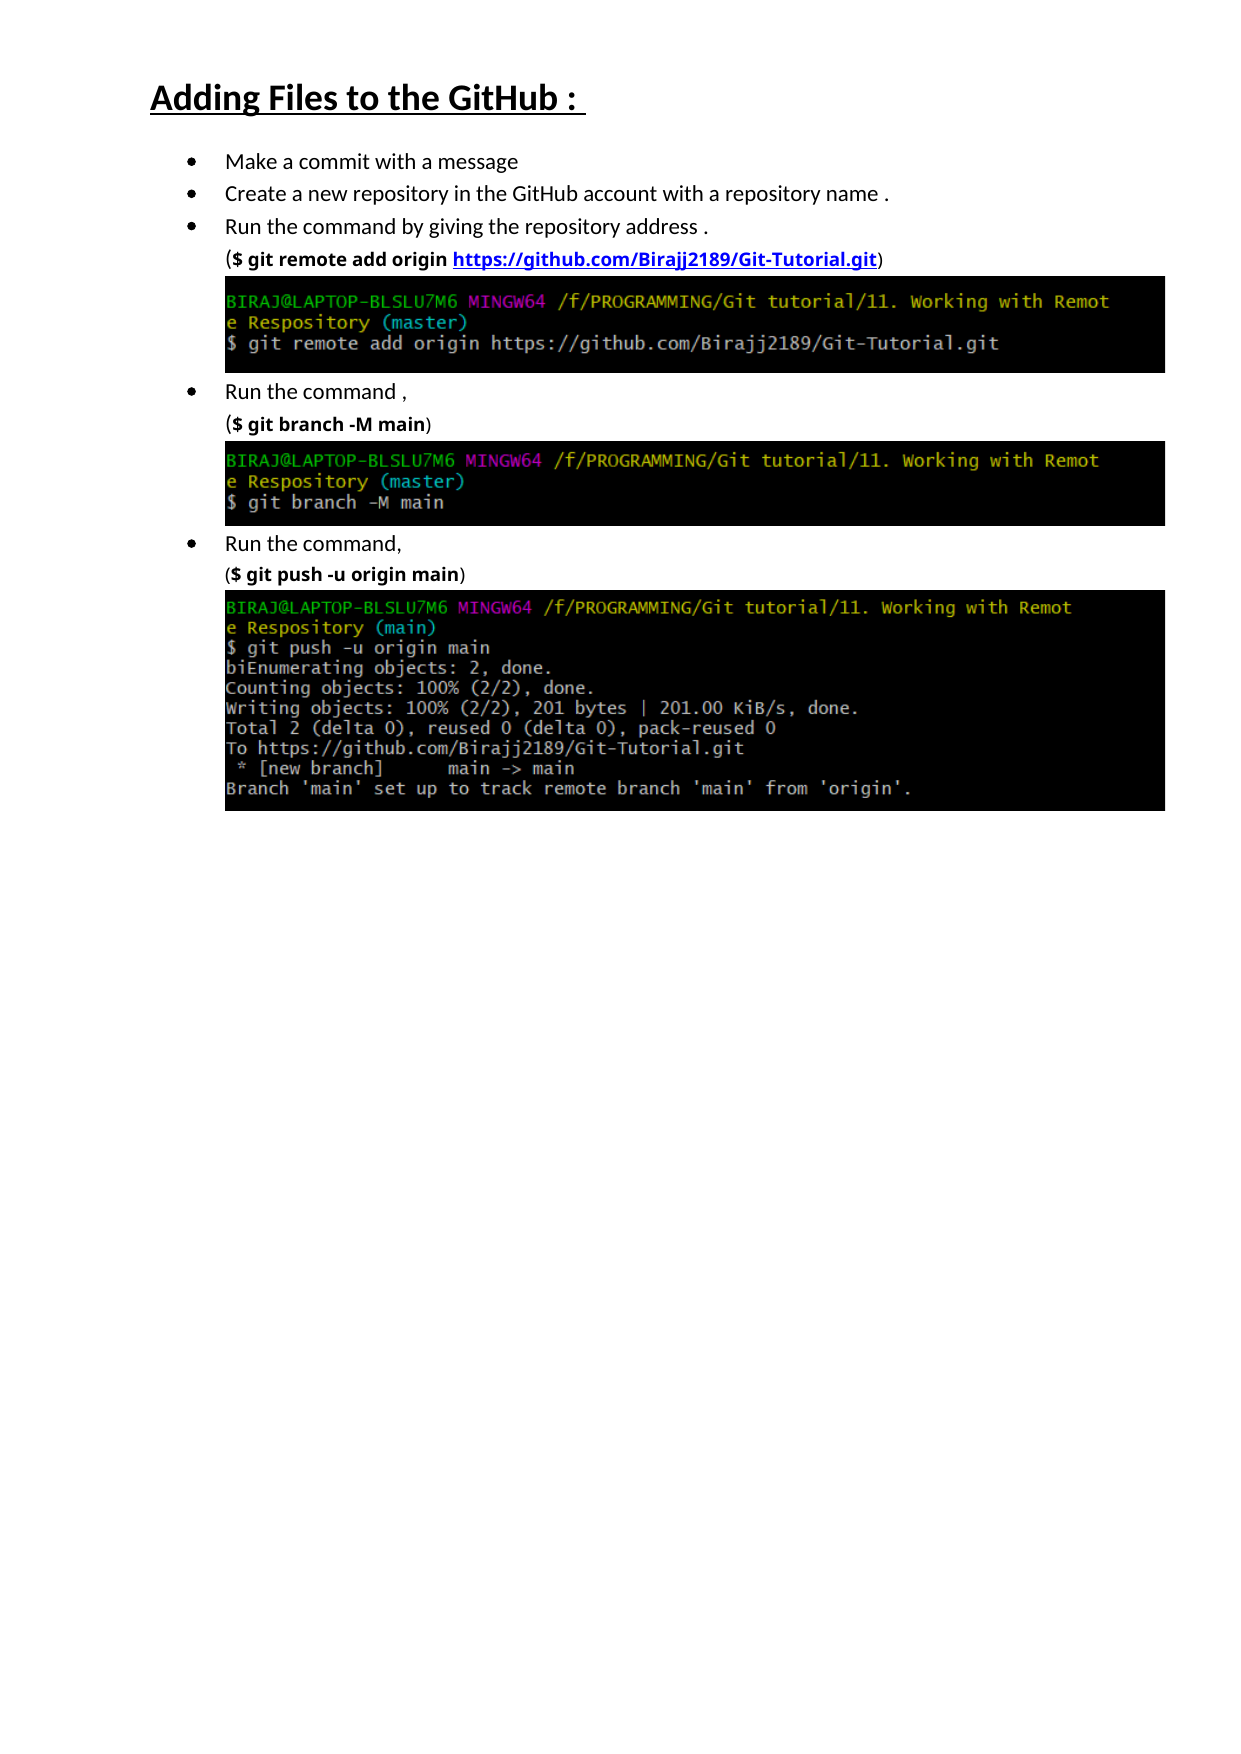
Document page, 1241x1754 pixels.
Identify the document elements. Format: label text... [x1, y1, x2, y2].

list Make a commit with a message [187, 147, 1090, 175]
text Adding Files to the GitHub : [150, 74, 1090, 120]
list Run the command , [187, 377, 1090, 405]
picture [225, 590, 1166, 811]
list Run the command, [187, 529, 1090, 557]
list ($ git push -u origin main) [225, 562, 1090, 587]
picture [225, 441, 1166, 526]
picture [225, 276, 1166, 373]
list ($ git remote add origin https://github.com/Birajj2189/Git-Tutorial.git) [225, 244, 1090, 272]
list Create a new repository in the GitHub account with a repository name . [187, 179, 1090, 208]
list ($ git branch -M main) [225, 409, 1090, 437]
list Run the command by giving the repository address . [187, 212, 1090, 240]
